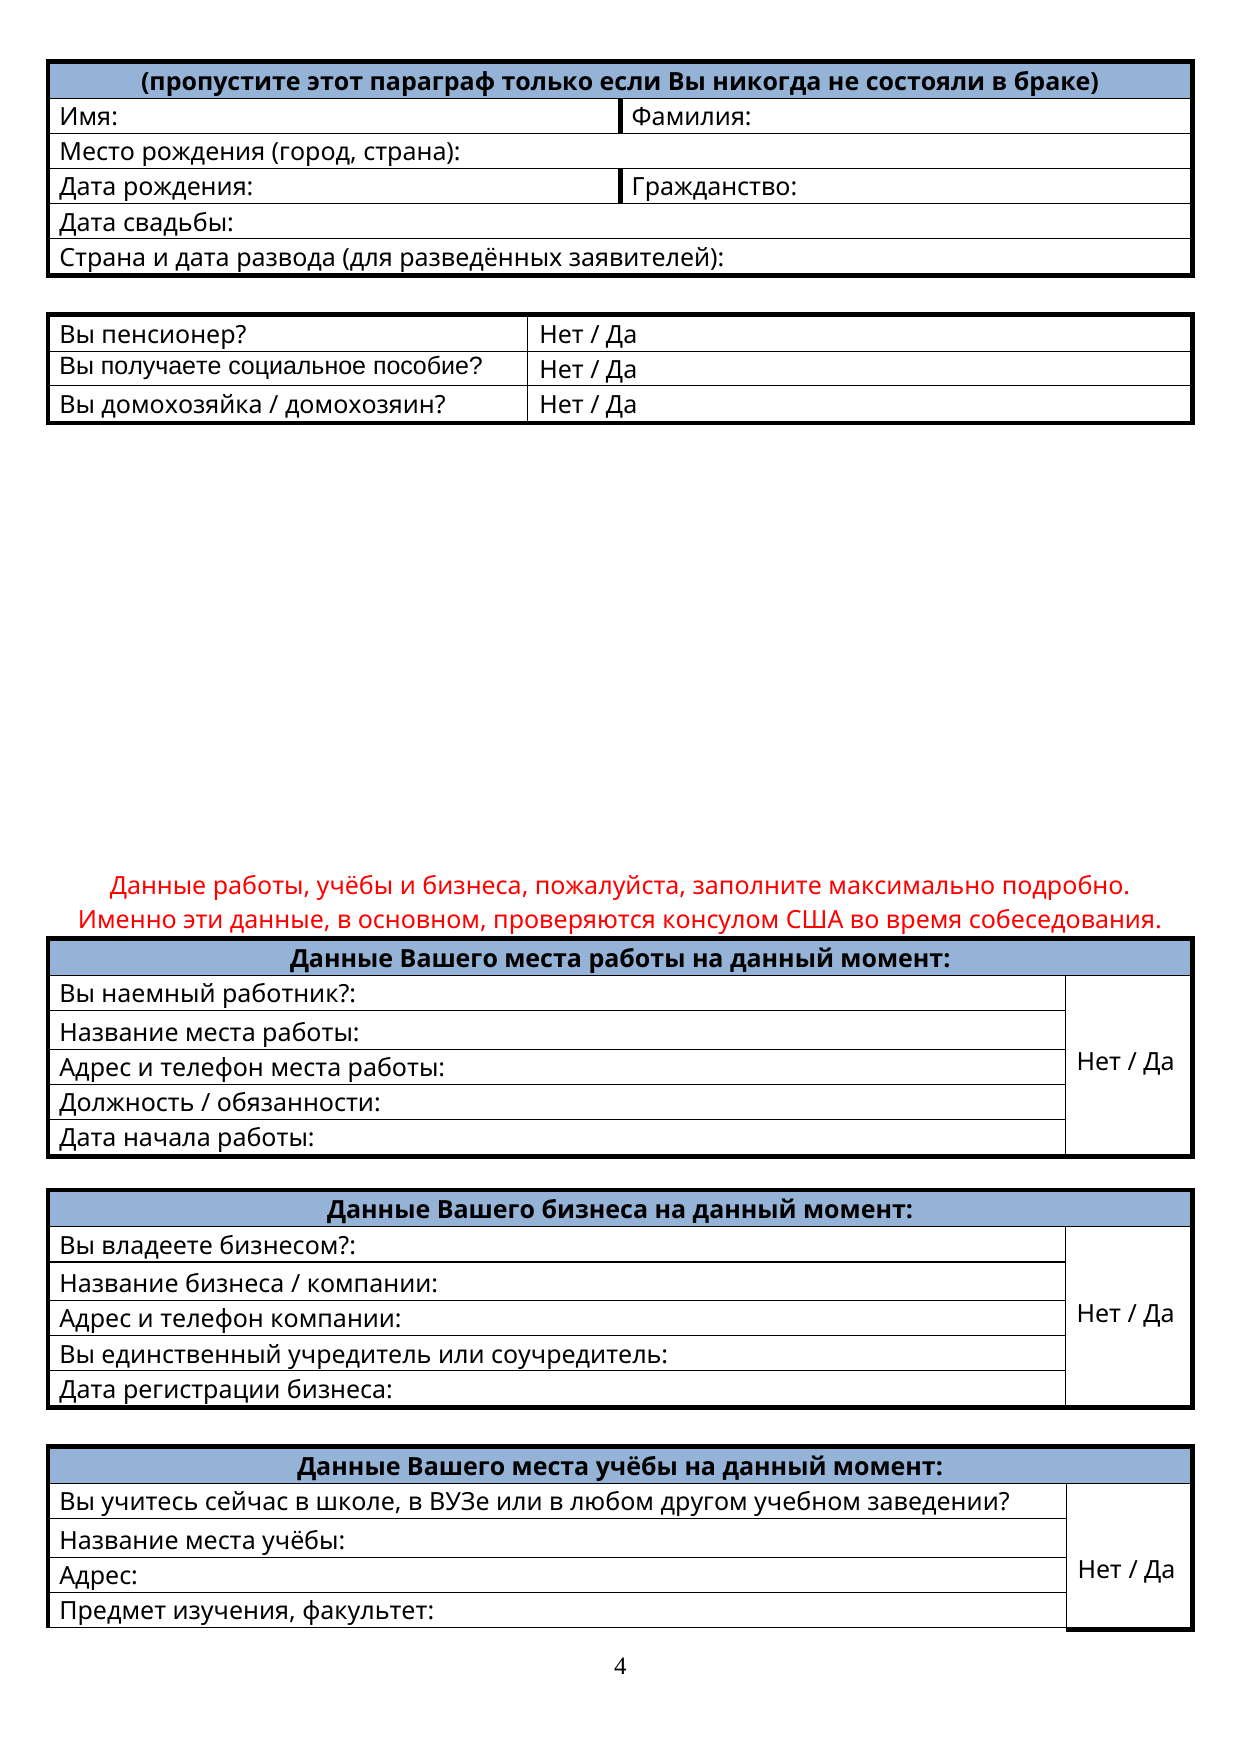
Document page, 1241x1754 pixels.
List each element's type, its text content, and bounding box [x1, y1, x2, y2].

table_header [50, 64, 1190, 98]
table_cell Дата регистрации бизнеса: [50, 1371, 1065, 1405]
table_cell Должность / обязанности: [50, 1085, 1065, 1119]
table_header Данные Вашего места работы на данный момент: [50, 941, 1190, 975]
table_header Нет / Да [528, 317, 1190, 351]
table_cell Предмет изучения, факультет: [50, 1593, 1066, 1627]
table_cell Название места учёбы: [50, 1519, 1066, 1557]
table_cell Вы наемный работник?: [50, 976, 1065, 1010]
table_cell Вы единственный учредитель или соучредитель: [50, 1336, 1065, 1370]
table_cell Дата свадьбы: [50, 204, 1190, 238]
table_cell Место рождения (город, страна): [50, 134, 1190, 168]
table_cell Вы учитесь сейчас в школе, в ВУЗе или в любом другом учебном заведении? [50, 1484, 1066, 1518]
table_cell Нет / Да [528, 386, 1190, 421]
table_cell Имя: [50, 99, 618, 133]
text Данные работы, учёбы и бизнеса, пожалуйста, заполните максимально подробно. [59, 868, 1181, 902]
table_cell Вы домохозяйка / домохозяин? [50, 386, 527, 421]
table_cell Вы владеете бизнесом?: [50, 1227, 1065, 1261]
table_cell Вы получаете социальное пособие? [50, 352, 527, 385]
table_cell Адрес и телефон компании: [50, 1301, 1065, 1335]
table_cell Гражданство: [623, 169, 1190, 203]
text Именно эти данные, в основном, проверяются консулом США во время собеседования. [59, 902, 1181, 936]
table_cell Название бизнеса / компании: [50, 1263, 1065, 1300]
table_cell Нет / Да [1066, 1227, 1190, 1405]
table_cell Нет / Да [528, 352, 1190, 385]
table_cell Название места работы: [50, 1011, 1065, 1049]
table_header Данные Вашего бизнеса на данный момент: [50, 1192, 1190, 1226]
table_cell Фамилия: [623, 99, 1190, 133]
table_cell Адрес: [50, 1558, 1066, 1592]
table_header Вы пенсионер? [50, 317, 527, 351]
table_cell Нет / Да [1066, 976, 1190, 1154]
table_cell Дата рождения: [50, 169, 618, 203]
table_cell Страна и дата развода (для разведённых заявителей): [50, 239, 1190, 273]
table_cell Дата начала работы: [50, 1120, 1065, 1154]
table_header Данные Вашего места учёбы на данный момент: [50, 1449, 1190, 1483]
table_cell Адрес и телефон места работы: [50, 1050, 1065, 1084]
table_cell Нет / Да [1067, 1484, 1190, 1627]
